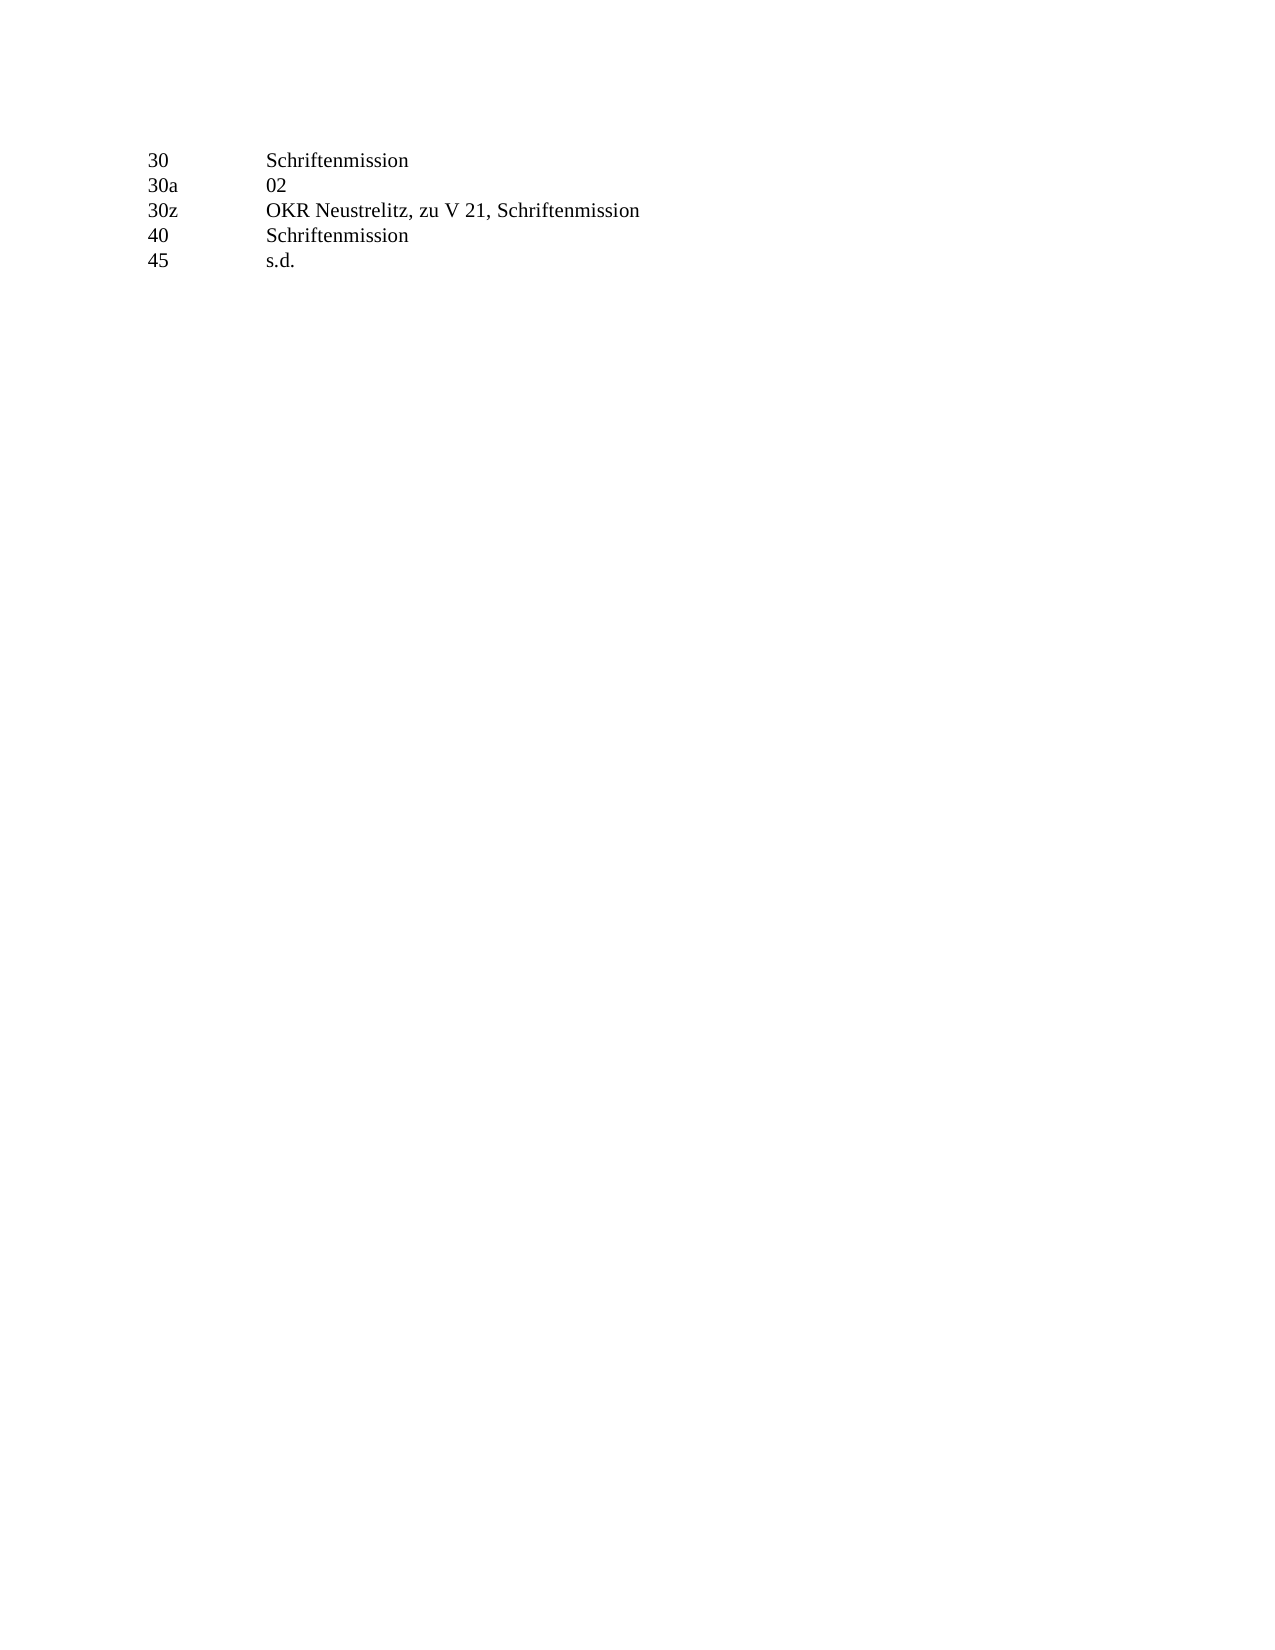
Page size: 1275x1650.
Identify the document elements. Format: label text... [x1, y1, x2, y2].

text 40 s[Schriftenmission]s [148, 223, 1127, 248]
text 30a 02 [148, 173, 1127, 198]
text 30 Schriftenmission [148, 148, 1127, 173]
text 30z OKR Neustrelitz, zu V 21, Schriftenmission [148, 198, 1127, 223]
text 45 s.d. [148, 248, 1127, 273]
